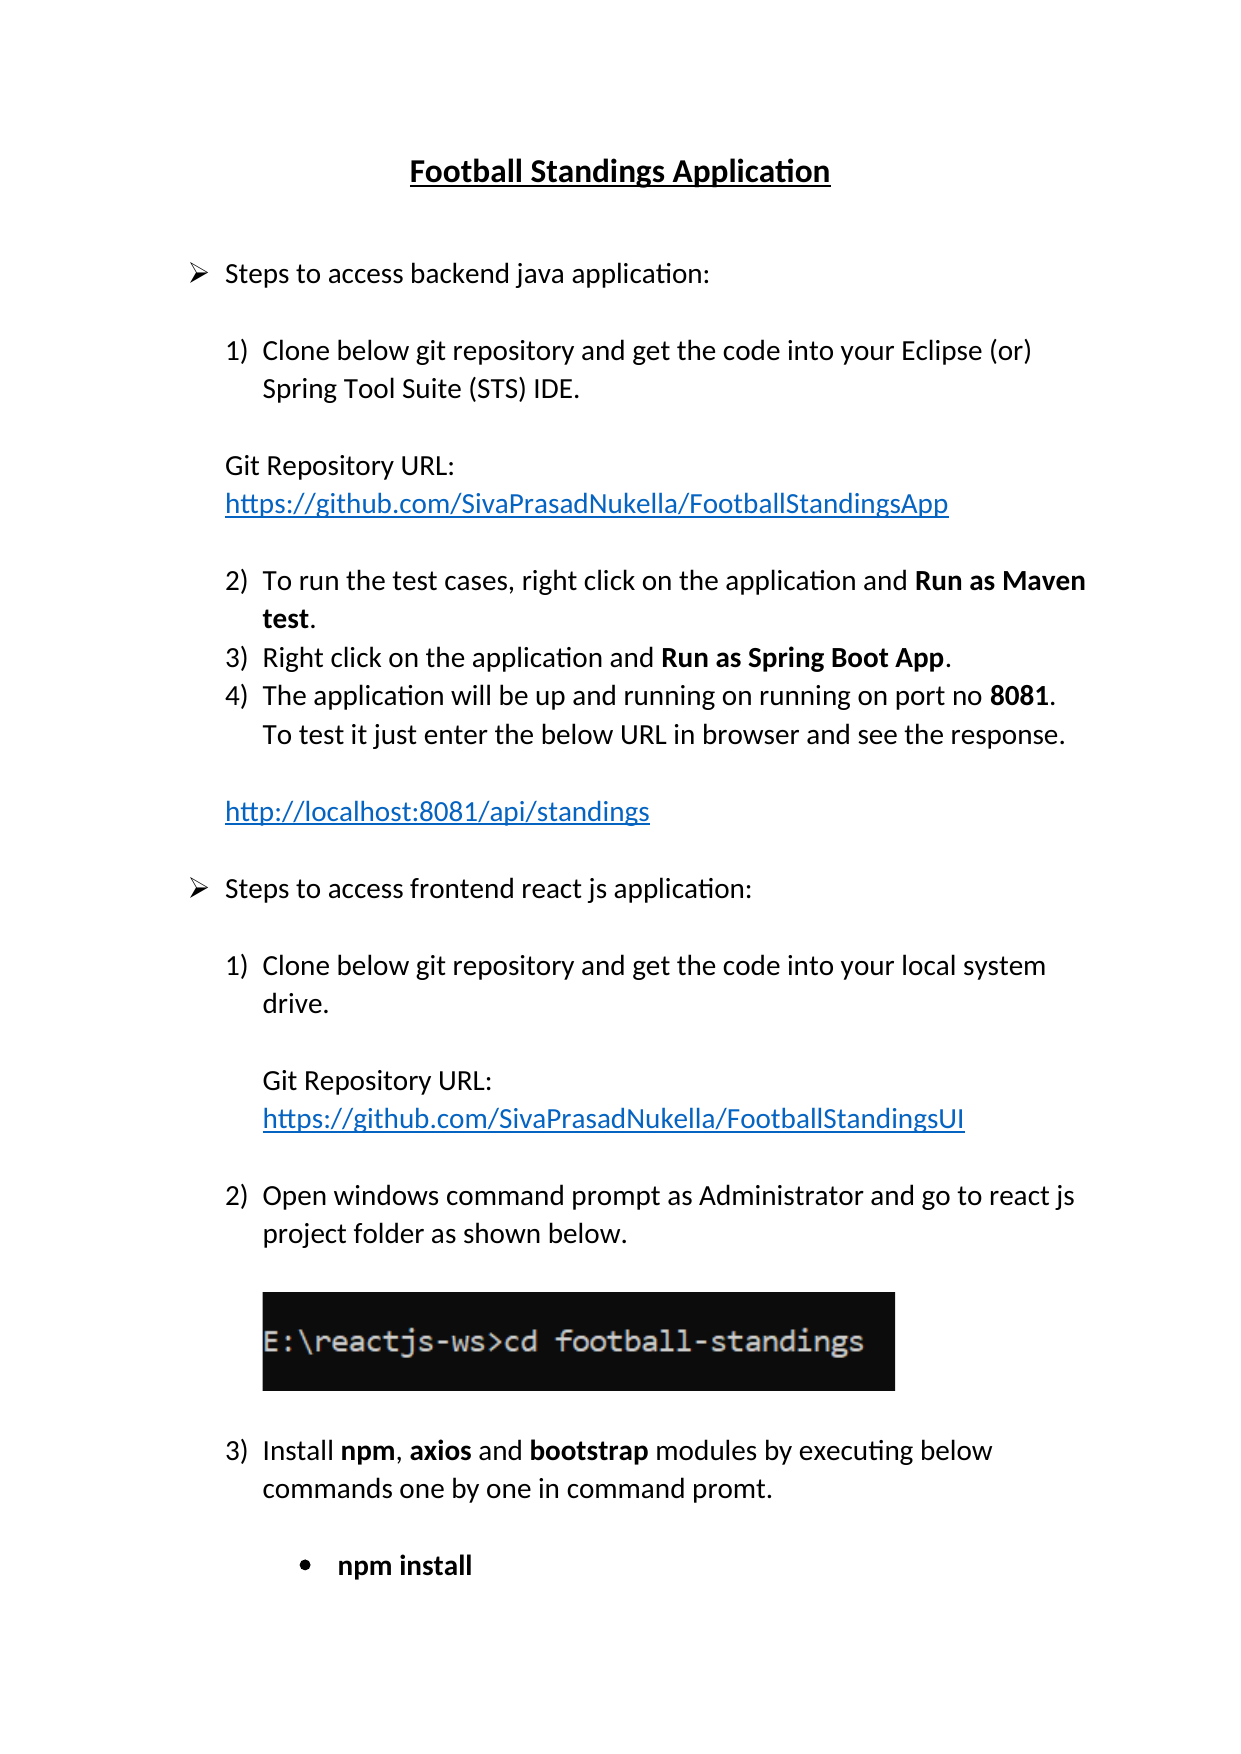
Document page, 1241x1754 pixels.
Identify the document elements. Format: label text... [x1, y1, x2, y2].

list Steps to access backend java application: [187, 255, 1090, 290]
list Clone below git repository and get the code into your local system drive. [225, 947, 1090, 1021]
list npm install [300, 1547, 1090, 1582]
list Git Repository URL: https://github.com/SivaPrasadNukella/FootballStandingsApp [225, 447, 1090, 521]
list http://localhost:8081/api/standings [225, 793, 1090, 828]
list Steps to access frontend react js application: [187, 870, 1090, 905]
list Open windows command prompt as Administrator and go to react js project folder as shown below. [225, 1177, 1090, 1251]
list Install npm, axios and bootstrap modules by executing below commands one by one in command promt. [225, 1432, 1090, 1506]
list The application will be up and running on running on port no 8081. To test it just enter the below URL in browser and see the response. [225, 677, 1090, 752]
list https://github.com/SivaPrasadNukella/FootballStandingsUI [262, 1100, 1090, 1136]
text Football Standings Application [150, 150, 1090, 191]
list Right click on the application and Run as Spring Boot App. [225, 639, 1090, 675]
picture [262, 1292, 896, 1391]
list Git Repository URL: [262, 1062, 1090, 1097]
list To run the test cases, right click on the application and Run as Maven test. [225, 562, 1090, 636]
list Clone below git repository and get the code into your Eclipse (or) Spring Tool Suite (STS) IDE. [225, 332, 1090, 406]
